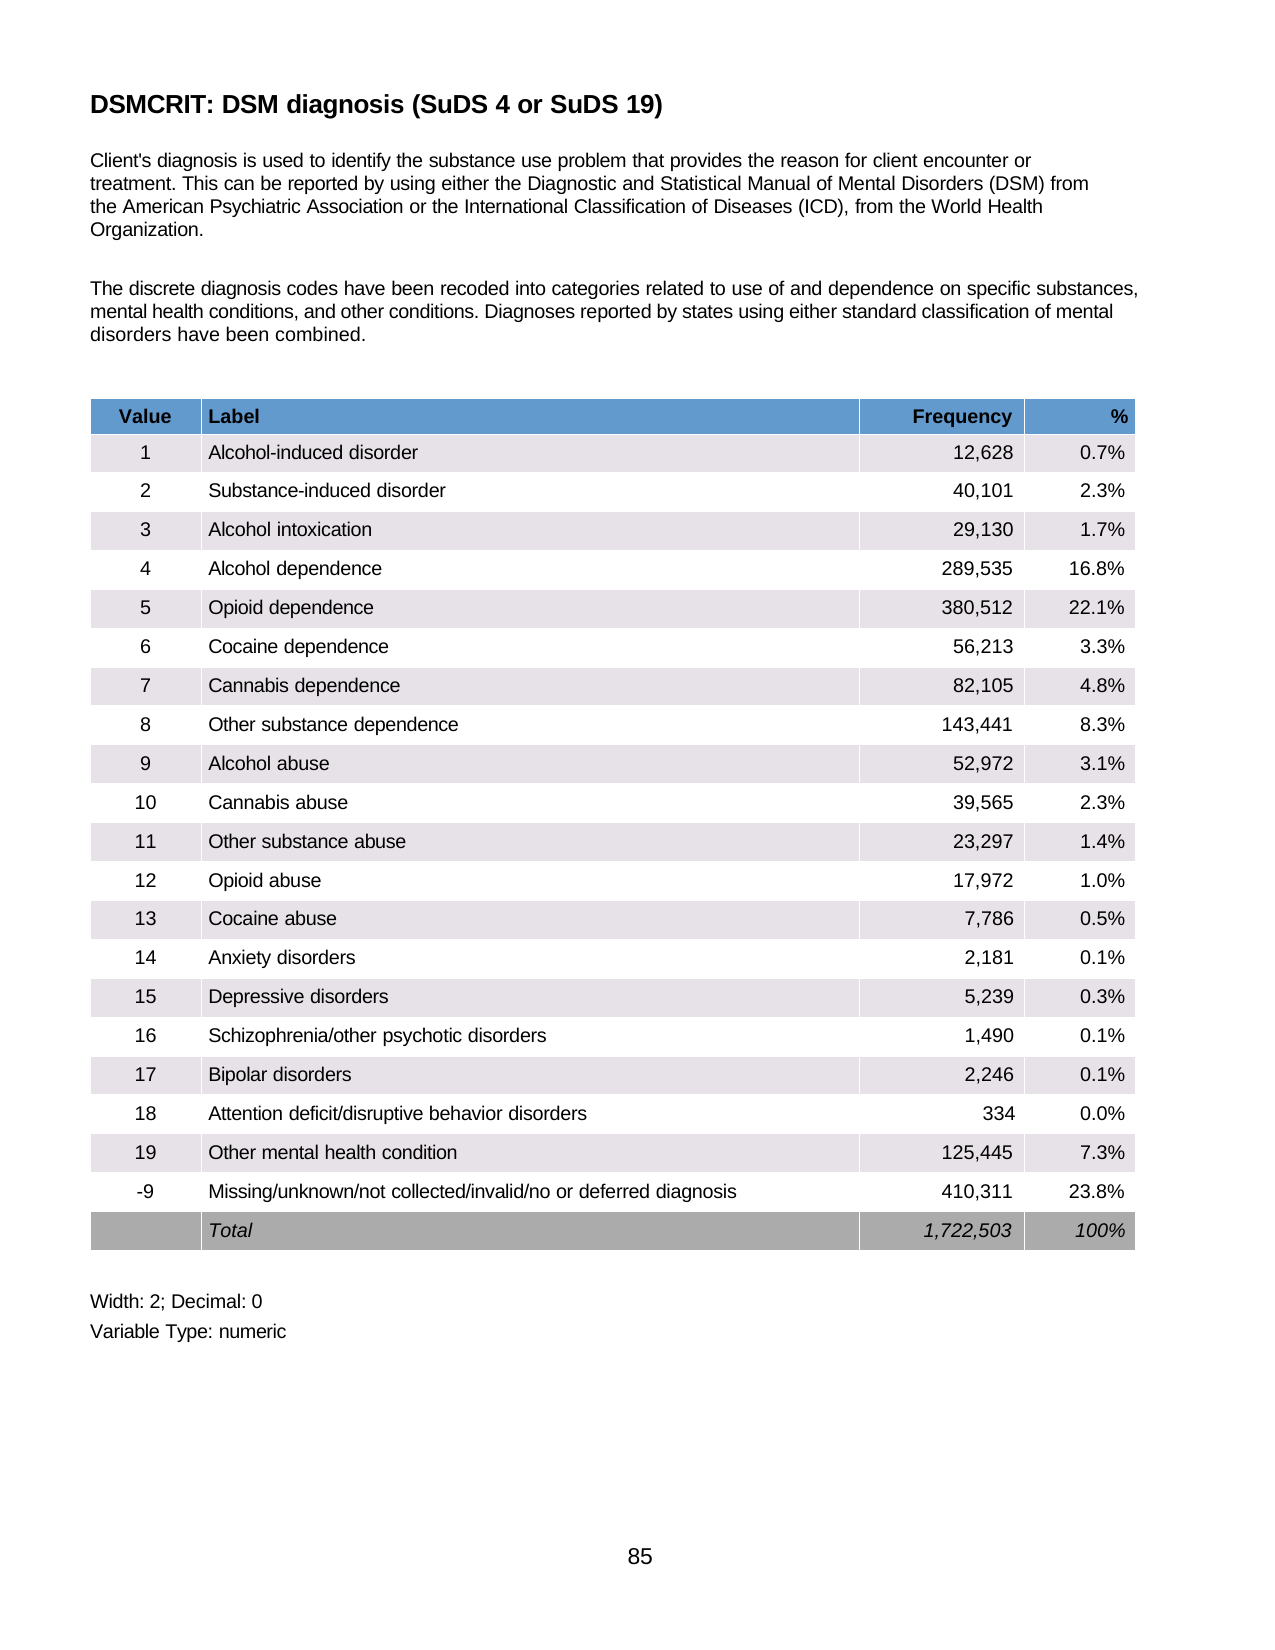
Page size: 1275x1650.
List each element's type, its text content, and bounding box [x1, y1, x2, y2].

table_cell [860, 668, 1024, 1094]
subtitle DSMCRIT: DSM diagnosis (SuDS 4 or SuDS 19) [90, 89, 1175, 119]
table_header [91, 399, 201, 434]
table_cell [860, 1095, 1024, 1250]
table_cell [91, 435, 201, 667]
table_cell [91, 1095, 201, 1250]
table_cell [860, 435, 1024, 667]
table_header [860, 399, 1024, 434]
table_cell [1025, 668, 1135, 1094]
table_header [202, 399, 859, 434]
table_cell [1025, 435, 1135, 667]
text The discrete diagnosis codes have been recoded into categories related to use of and dependence on specific substances, mental health conditions, and other conditions. Diagnoses reported by states using either standard classification of mental disorders have been combined. [90, 277, 1140, 345]
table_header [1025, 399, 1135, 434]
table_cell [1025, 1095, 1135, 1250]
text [90, 1290, 329, 1343]
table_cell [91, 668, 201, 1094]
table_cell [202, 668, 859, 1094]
text Client's diagnosis is used to identify the substance use problem that provides the reason for client encounter or treatment. This can be reported by using either the Diagnostic and Statistical Manual of Mental Disorders (DSM) from the American Psychiatric Association or the International Classification of Diseases (ICD), from the World Health Organization. [90, 149, 1114, 240]
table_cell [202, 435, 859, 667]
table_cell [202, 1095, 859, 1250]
